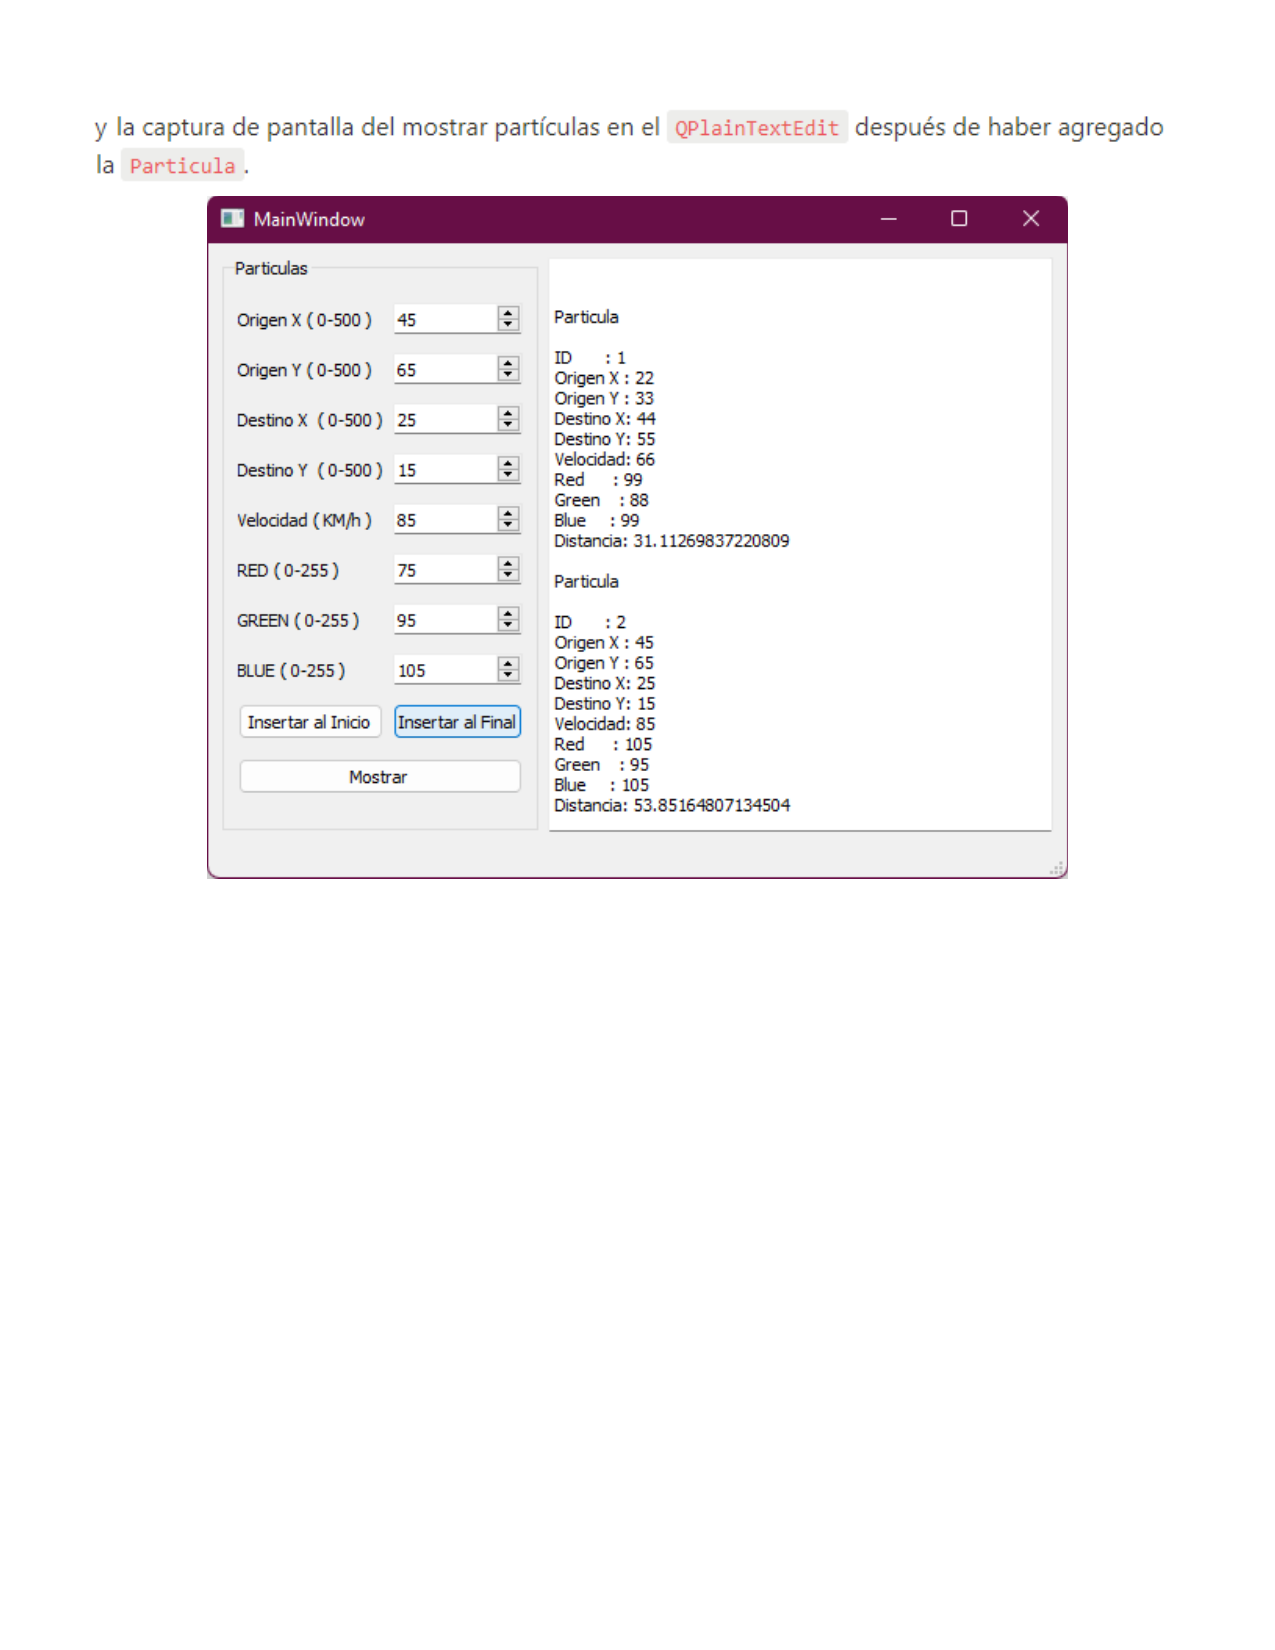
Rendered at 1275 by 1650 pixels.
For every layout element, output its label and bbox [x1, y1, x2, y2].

picture [93, 75, 1182, 194]
picture [207, 196, 1068, 879]
